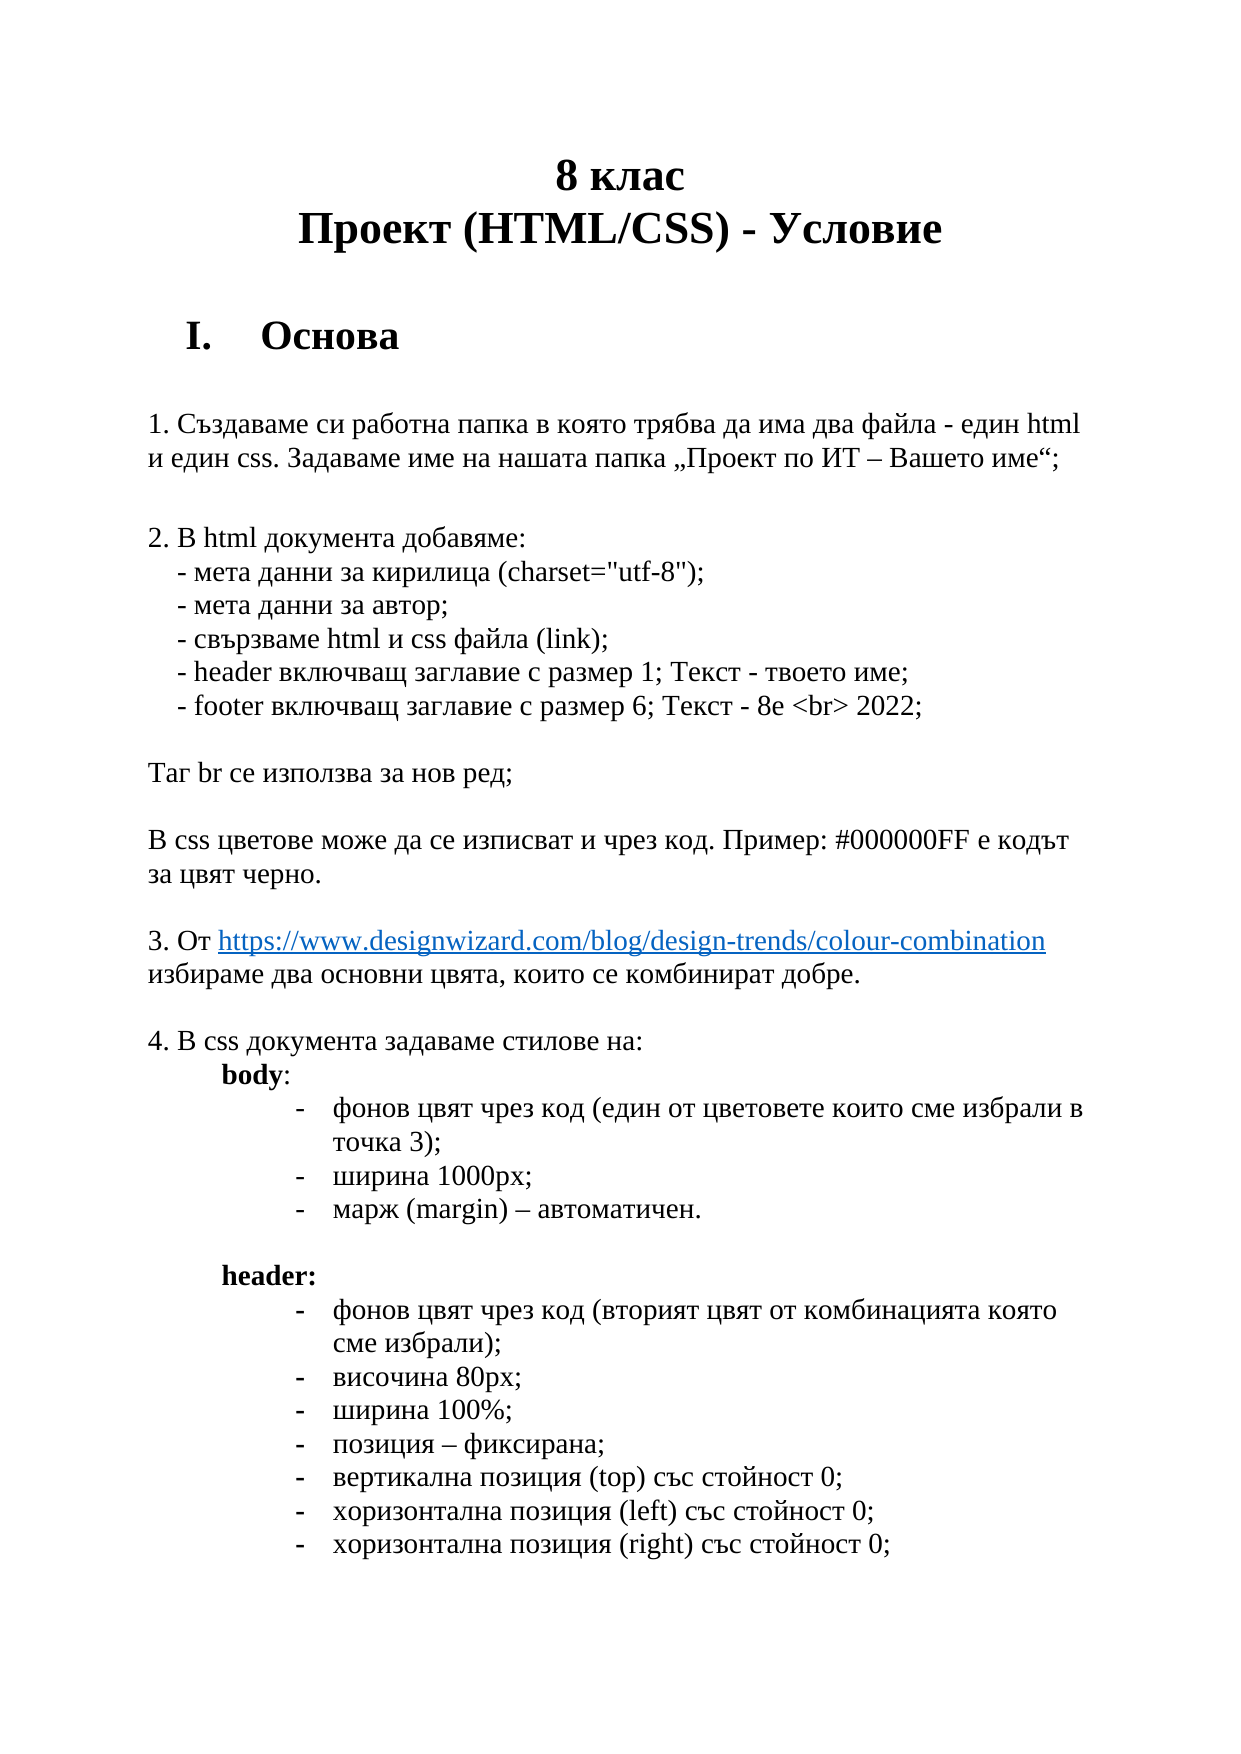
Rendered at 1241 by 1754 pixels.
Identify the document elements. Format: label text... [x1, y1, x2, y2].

list позиция – фиксирана; [295, 1426, 1093, 1459]
text 8 клас [148, 148, 1093, 200]
list височина 80px; [295, 1359, 1093, 1392]
list ширина 100%; [295, 1392, 1093, 1426]
text - footer включващ заглавие с размер 6; Текст - 8е <br> 2022; [148, 688, 1093, 722]
text 2. В html документа добавяме: [148, 520, 1093, 554]
text 3. От https://www.designwizard.com/blog/design-trends/colour-combination [148, 923, 1093, 956]
text Таг br се използва за нов ред; [148, 755, 1093, 789]
list хоризонтална позиция (left) със стойност 0; [295, 1493, 1093, 1527]
text body: [148, 1057, 1093, 1091]
text избираме два основни цвята, които се комбинират добре. [148, 956, 1093, 990]
text 1. Създаваме си работна папка в която трябва да има два файла - един html и един css. Задаваме име на нашата папка „Проект по ИТ – Вашето име“; [148, 406, 1093, 473]
list фонов цвят чрез код (един от цветовете които сме избрали в точка 3); [295, 1091, 1093, 1158]
text - мета данни за автор; [148, 587, 1093, 621]
text В css цветове може да се изписват и чрез код. Пример: #000000FF е кодът за цвят черно. [148, 822, 1093, 889]
text - header включващ заглавие с размер 1; Текст - твоето име; [148, 654, 1093, 688]
list хоризонтална позиция (right) със стойност 0; [295, 1527, 1093, 1560]
list ширина 1000px; [295, 1158, 1093, 1191]
text - свързваме html и css файла (link); [148, 621, 1093, 654]
text header: [185, 1258, 1093, 1292]
list вертикална позиция (top) със стойност 0; [295, 1459, 1093, 1493]
list фонов цвят чрез код (вторият цвят от комбинацията която сме избрали); [295, 1292, 1093, 1359]
list Основа [185, 311, 1093, 358]
list марж (margin) – автоматичен. [295, 1191, 1093, 1225]
text Проект (HTML/CSS) - Условие [148, 200, 1093, 253]
text - мета данни за кирилица (charset="utf-8"); [148, 554, 1093, 587]
text 4. В css документа задаваме стилове на: [148, 1023, 1093, 1057]
